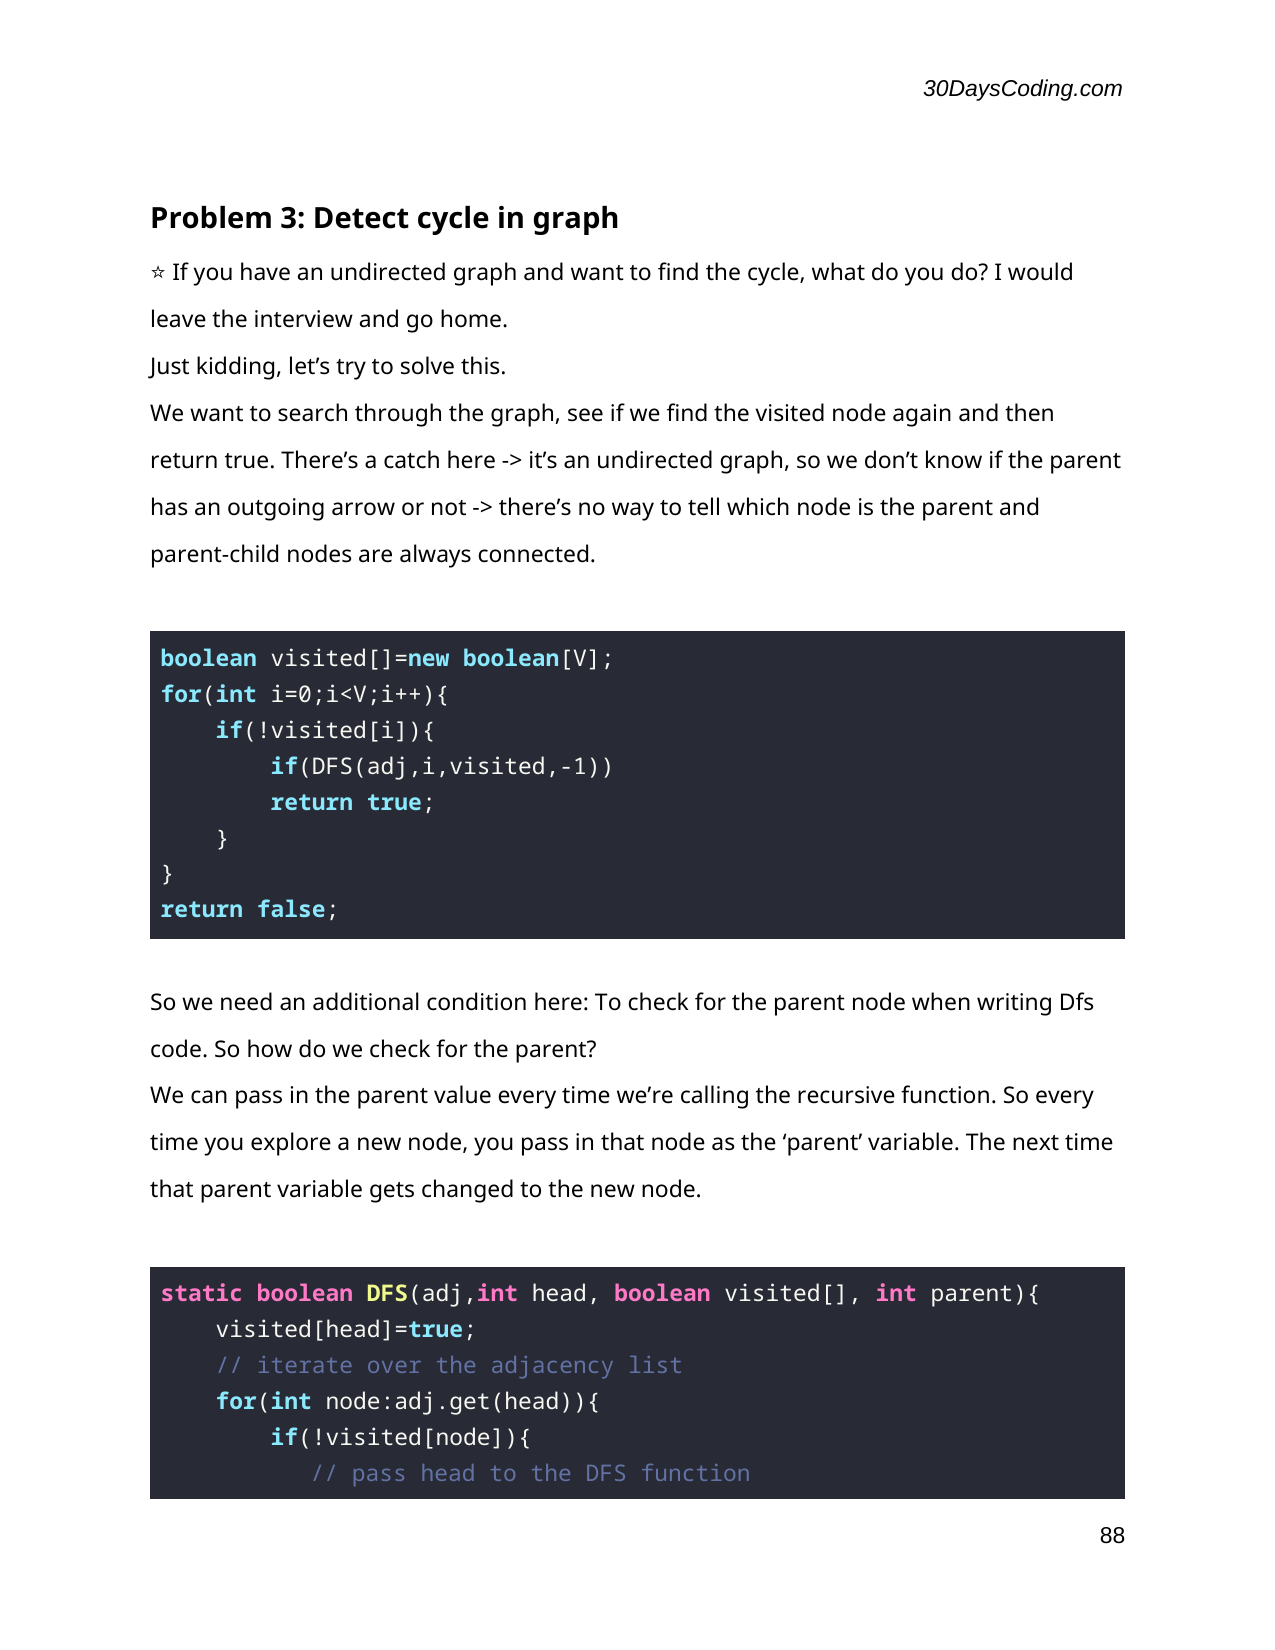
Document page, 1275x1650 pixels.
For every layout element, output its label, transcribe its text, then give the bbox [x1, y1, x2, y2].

text We can pass in the parent value every time we’re calling the recursive function. So every time you explore a new node, you pass in that node as the ‘parent’ variable. The next time that parent variable gets changed to the new node. [150, 1079, 1125, 1204]
text ⭐ If you have an undirected graph and want to find the cycle, what do you do? I would leave the interview and go home. [150, 256, 1125, 334]
text So we need an additional condition here: To check for the parent node when writing Dfs code. So how do we check for the parent? [150, 986, 1125, 1064]
subtitle Problem 3: Detect cycle in graph [150, 197, 1125, 237]
table_header boolean visited[]=new boolean[V]; for(int i=0;i<V;i++){ if(!visited[i]){ if(DFS(adj,i,visited,-1)) return true; } } return false; [150, 631, 1125, 939]
text Just kidding, let’s try to solve this. [150, 350, 1125, 381]
text We want to search through the graph, see if we find the visited node again and then return true. There’s a catch here -> it’s an undirected graph, so we don’t know if the parent has an outgoing arrow or not -> there’s no way to tell which node is the parent and parent-child nodes are always connected. [150, 397, 1125, 569]
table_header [150, 1267, 1125, 1499]
